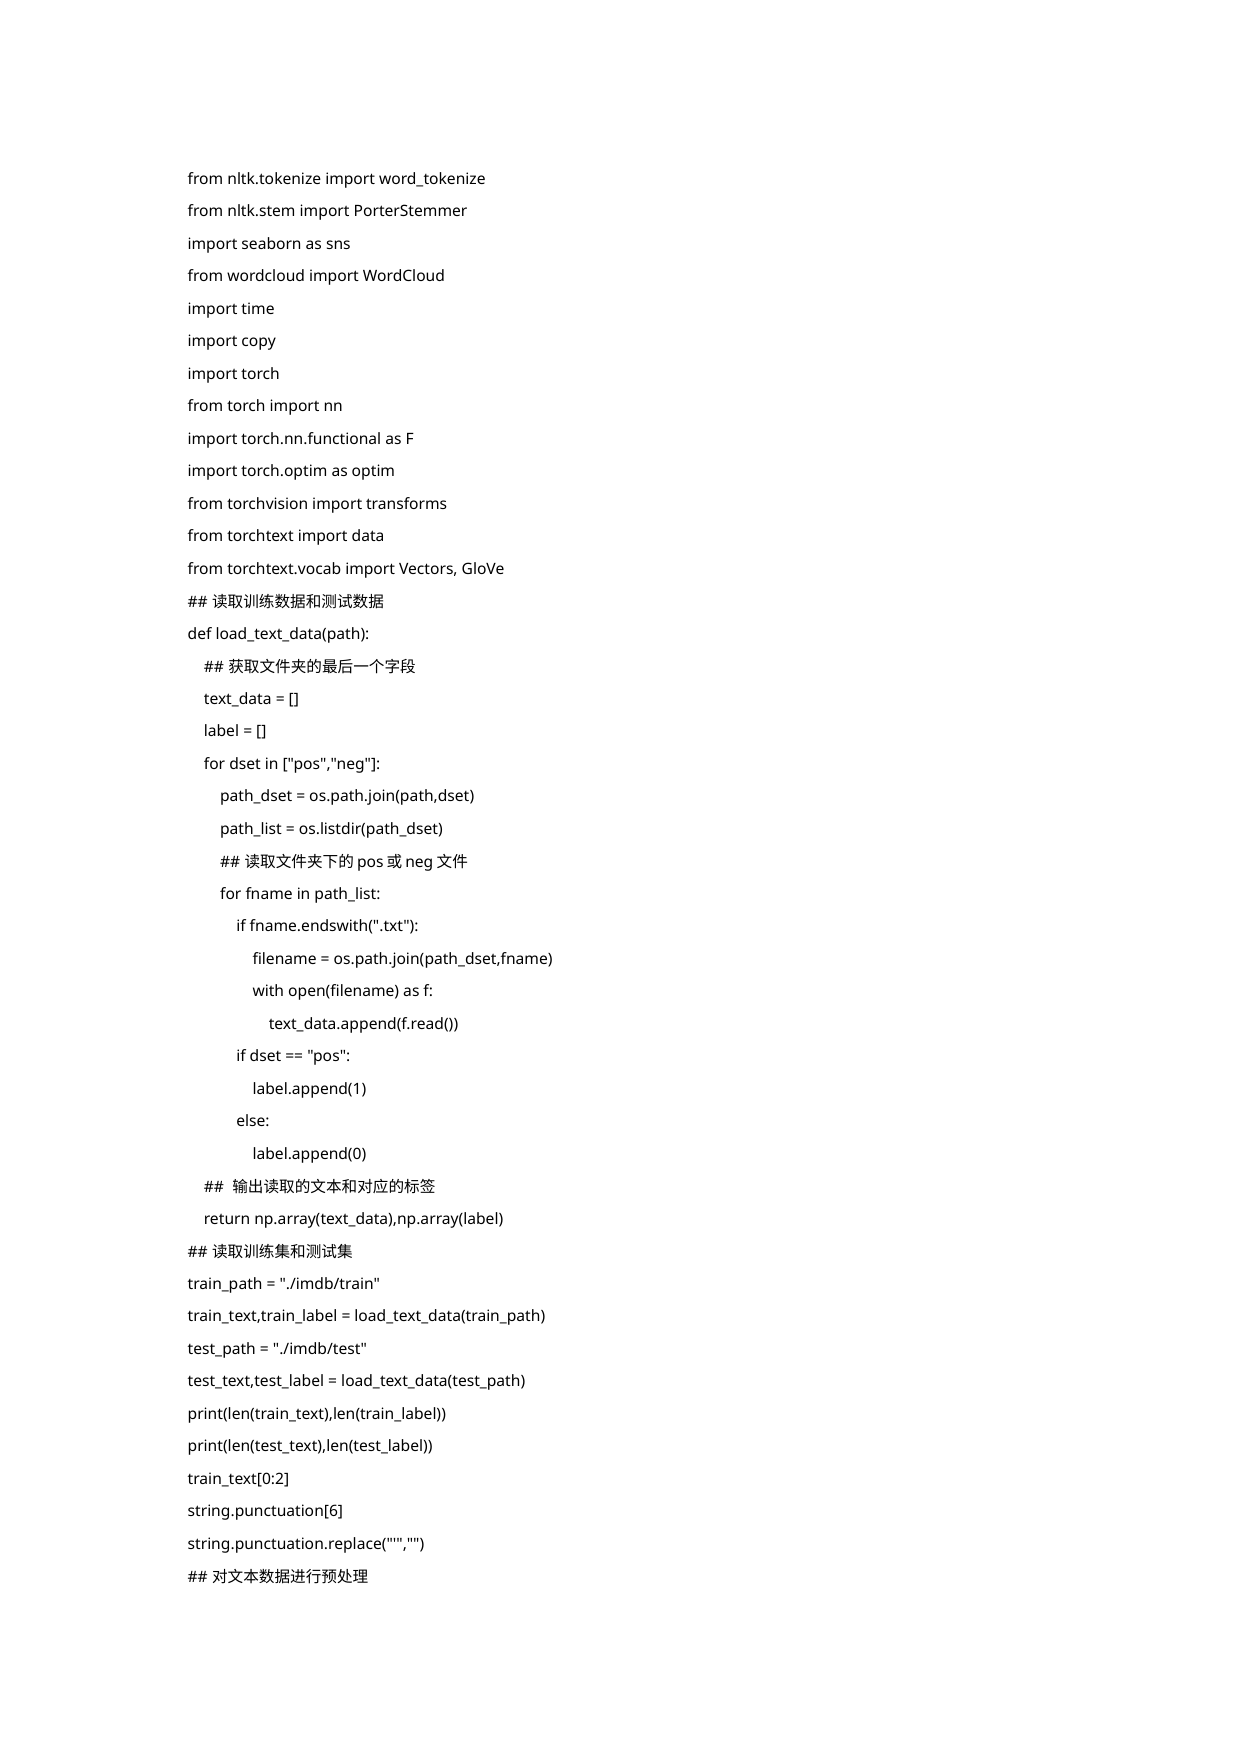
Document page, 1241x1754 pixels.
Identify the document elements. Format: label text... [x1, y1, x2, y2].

text with open(filename) as f: [187, 974, 1053, 1007]
text string.punctuation.replace("'","") [187, 1527, 1053, 1559]
text train_text[0:2] [187, 1462, 1053, 1494]
text path_dset = os.path.join(path,dset) [187, 779, 1053, 812]
text from wordcloud import WordCloud [187, 259, 1053, 292]
text def load_text_data(path): [187, 617, 1053, 649]
text label.append(1) [187, 1072, 1053, 1104]
text string.punctuation[6] [187, 1494, 1053, 1527]
text from torchtext.vocab import Vectors, GloVe [187, 552, 1053, 584]
text ## 读取文件夹下的pos或neg文件 [187, 844, 1053, 877]
text import time [187, 292, 1053, 324]
text ## 输出读取的文本和对应的标签 [187, 1169, 1053, 1202]
text if fname.endswith(".txt"): [187, 909, 1053, 942]
text test_path = "./imdb/test" [187, 1332, 1053, 1364]
text print(len(train_text),len(train_label)) [187, 1397, 1053, 1429]
text train_path = "./imdb/train" [187, 1267, 1053, 1299]
text train_text,train_label = load_text_data(train_path) [187, 1299, 1053, 1332]
text path_list = os.listdir(path_dset) [187, 812, 1053, 844]
text import torch [187, 357, 1053, 389]
text print(len(test_text),len(test_label)) [187, 1429, 1053, 1462]
text else: [187, 1104, 1053, 1137]
text label = [] [187, 714, 1053, 747]
text import seaborn as sns [187, 227, 1053, 259]
text if dset == "pos": [187, 1039, 1053, 1072]
text from nltk.tokenize import word_tokenize [187, 162, 1053, 194]
text label.append(0) [187, 1137, 1053, 1169]
text return np.array(text_data),np.array(label) [187, 1202, 1053, 1234]
text import torch.optim as optim [187, 454, 1053, 487]
text from torch import nn [187, 389, 1053, 422]
text ## 对文本数据进行预处理 [187, 1559, 1053, 1592]
text filename = os.path.join(path_dset,fname) [187, 942, 1053, 974]
text ## 读取训练数据和测试数据 [187, 584, 1053, 617]
text import torch.nn.functional as F [187, 422, 1053, 454]
text ## 读取训练集和测试集 [187, 1234, 1053, 1267]
text ## 获取文件夹的最后一个字段 [187, 649, 1053, 682]
text from torchtext import data [187, 519, 1053, 552]
text text_data = [] [187, 682, 1053, 714]
text text_data.append(f.read()) [187, 1007, 1053, 1039]
text from nltk.stem import PorterStemmer [187, 194, 1053, 227]
text import copy [187, 324, 1053, 357]
text from torchvision import transforms [187, 487, 1053, 519]
text test_text,test_label = load_text_data(test_path) [187, 1364, 1053, 1397]
text for dset in ["pos","neg"]: [187, 747, 1053, 779]
text for fname in path_list: [187, 877, 1053, 909]
